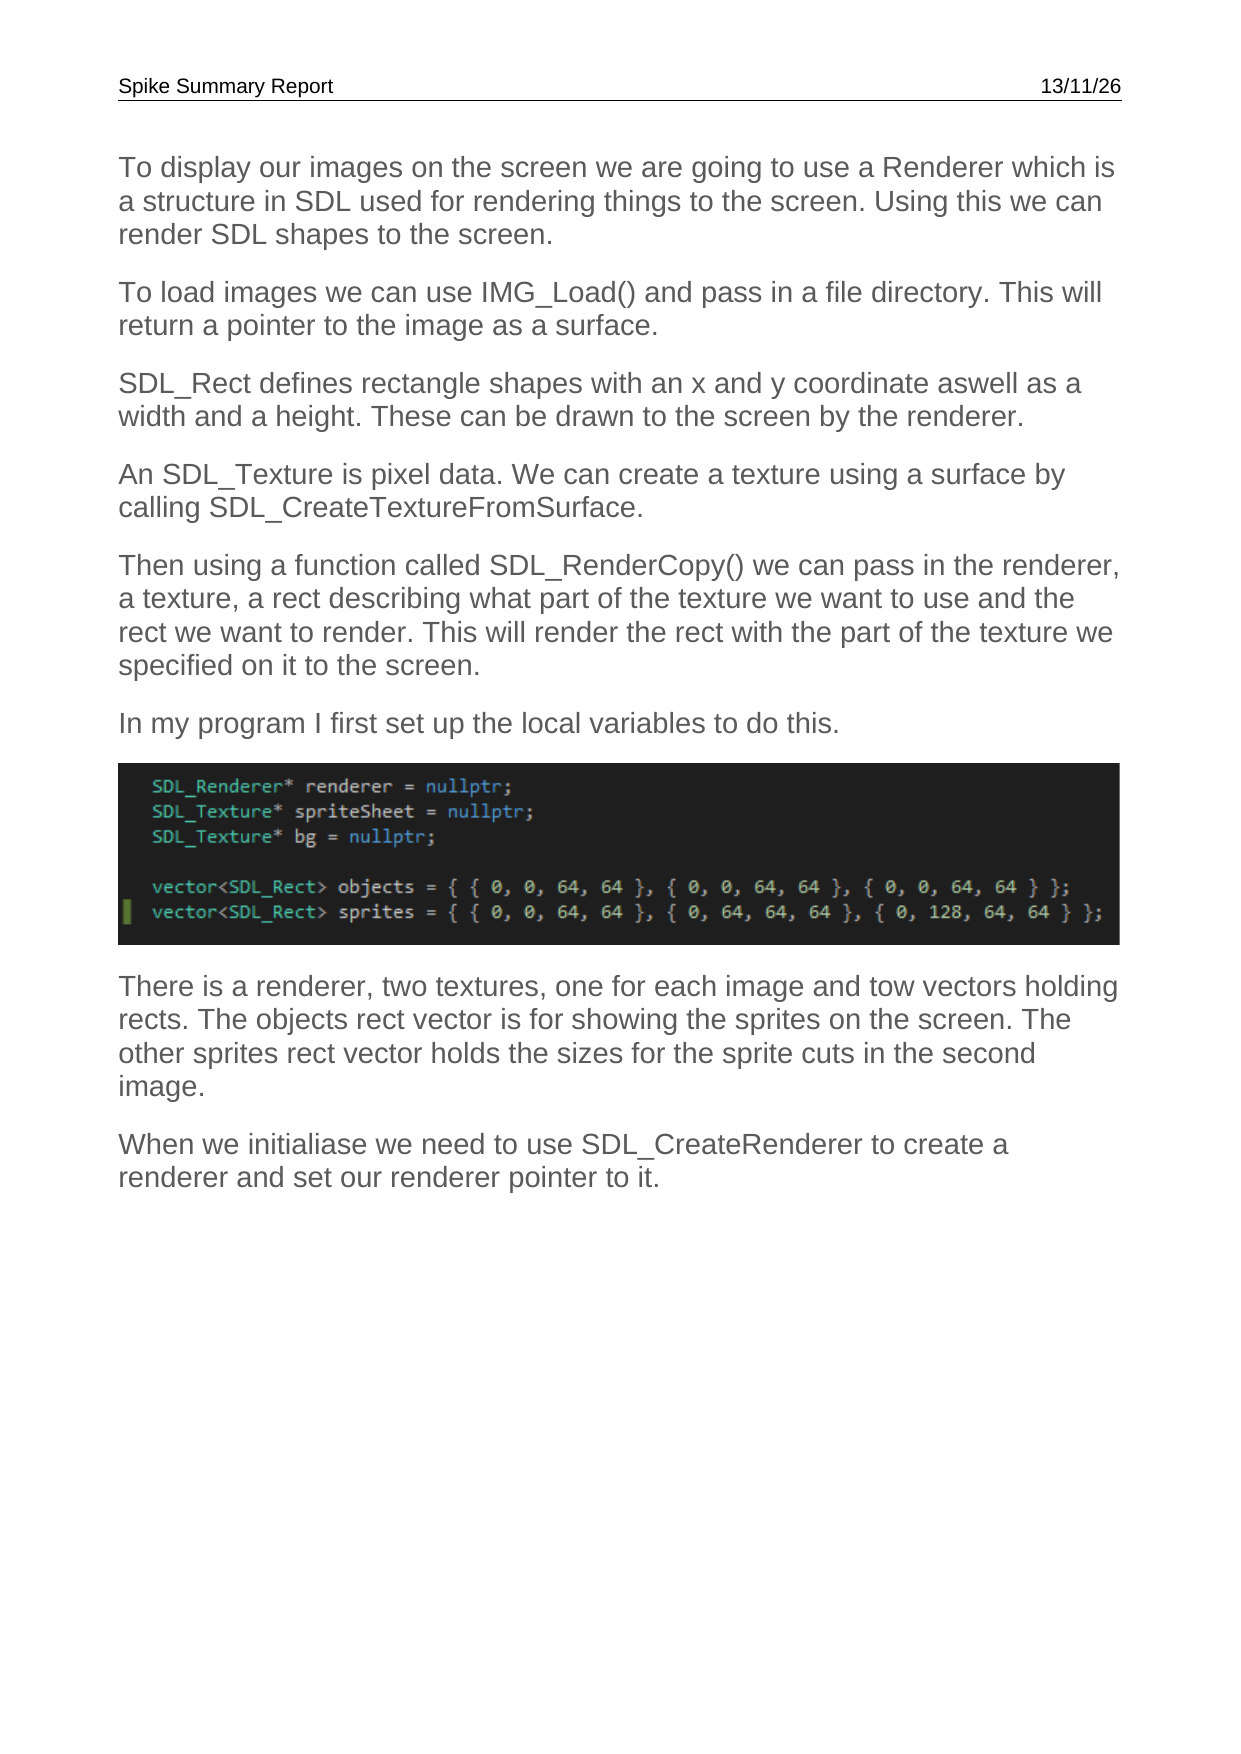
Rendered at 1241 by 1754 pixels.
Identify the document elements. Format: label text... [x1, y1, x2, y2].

list To load images we can use IMG_Load() and pass in a file directory. This will return a pointer to the image as a surface. [118, 274, 1122, 342]
picture [118, 763, 1120, 945]
list To display our images on the screen we are going to use a Renderer which is a structure in SDL used for rendering things to the screen. Using this we can render SDL shapes to the screen. [118, 150, 1122, 251]
list When we initialiase we need to use SDL_CreateRenderer to create a renderer and set our renderer pointer to it. [118, 1127, 1122, 1194]
list There is a renderer, two textures, one for each image and tow vectors holding rects. The objects rect vector is for showing the sprites on the screen. The other sprites rect vector holds the sizes for the sprite cuts in the second image. [118, 968, 1122, 1103]
list Then using a function called SDL_RenderCopy() we can pass in the renderer, a texture, a rect describing what part of the texture we want to use and the rect we want to render. This will render the rect with the part of the texture we specified on it to the screen. [118, 548, 1122, 682]
list An SDL_Texture is pixel data. We can create a texture using a surface by calling SDL_CreateTextureFromSurface. [118, 457, 1122, 524]
list SDL_Rect defines rectangle shapes with an x and y coordinate aswell as a width and a height. These can be drawn to the screen by the renderer. [118, 366, 1122, 433]
list In my program I first set up the local variables to do this. [118, 706, 1122, 739]
